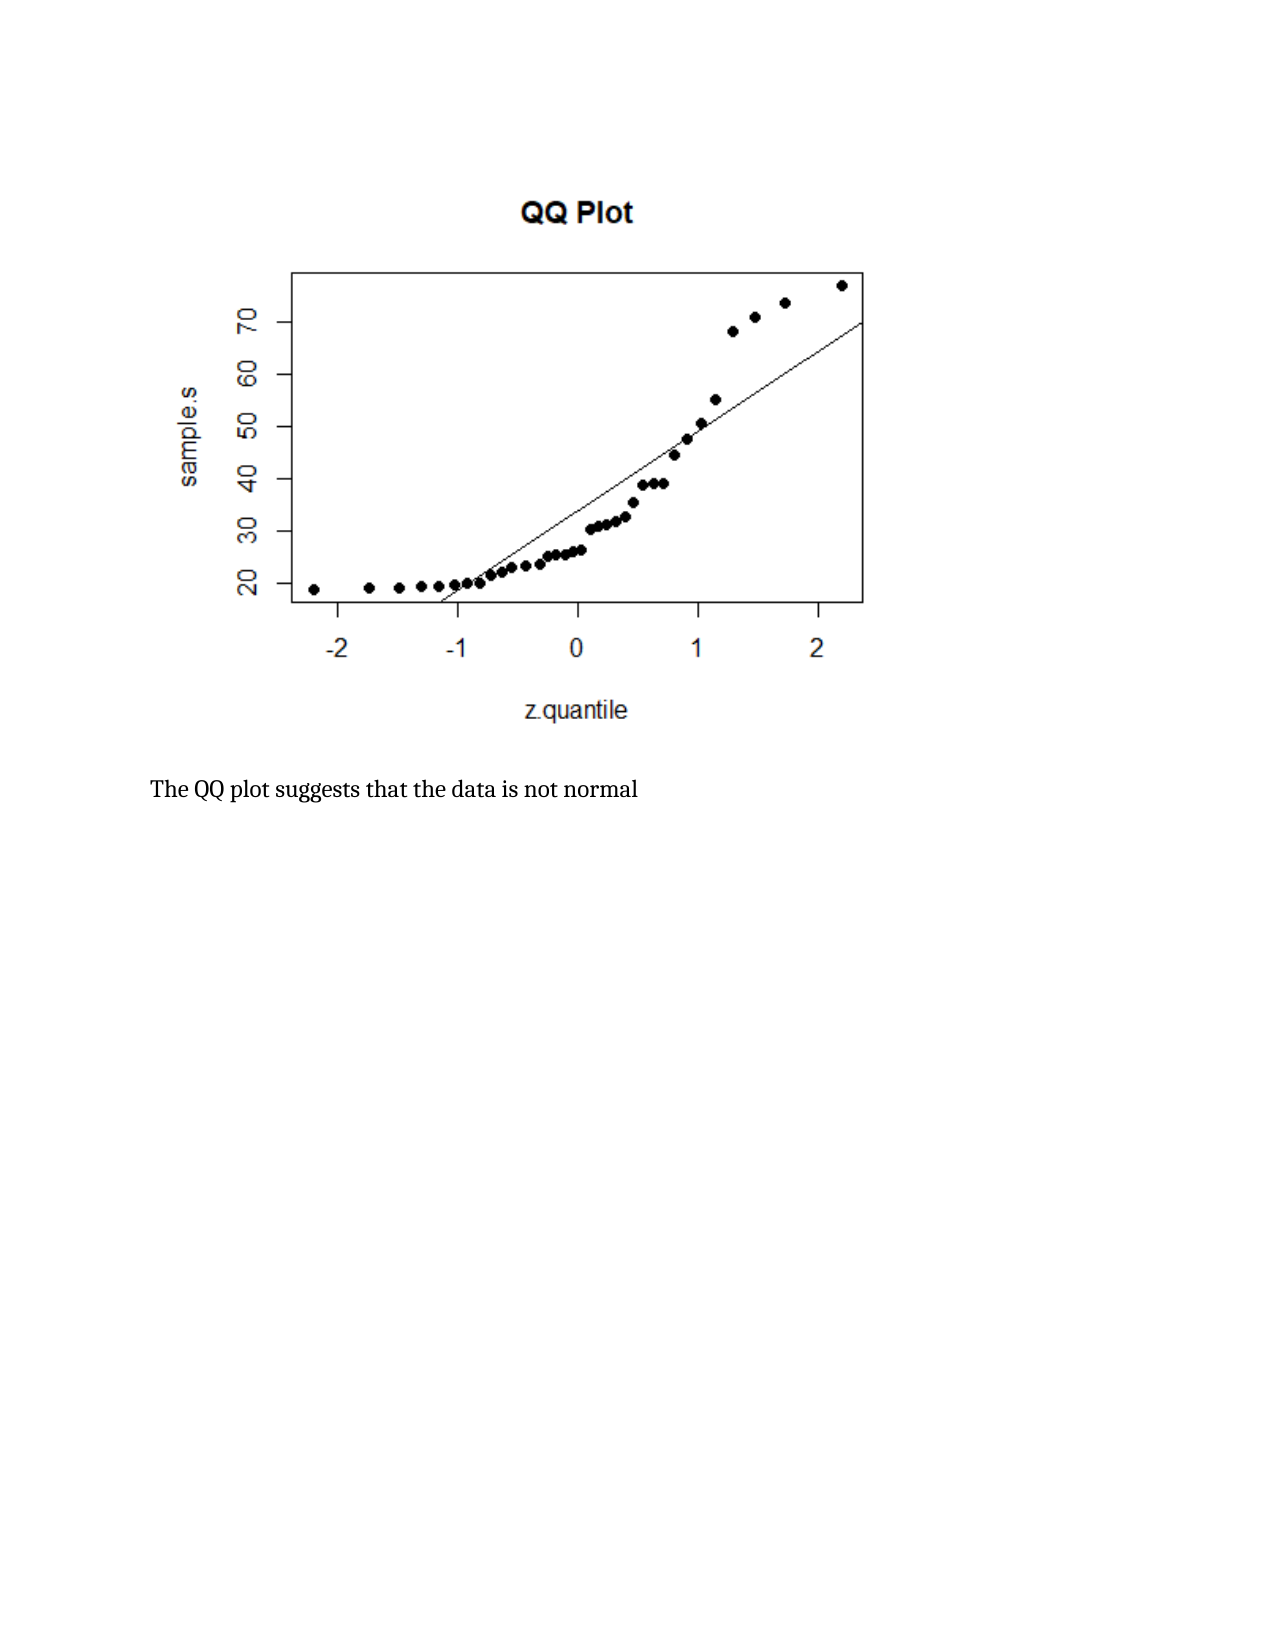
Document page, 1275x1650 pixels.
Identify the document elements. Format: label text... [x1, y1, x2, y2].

picture [168, 150, 927, 757]
text The QQ plot suggests that the data is not normal [150, 775, 1125, 804]
